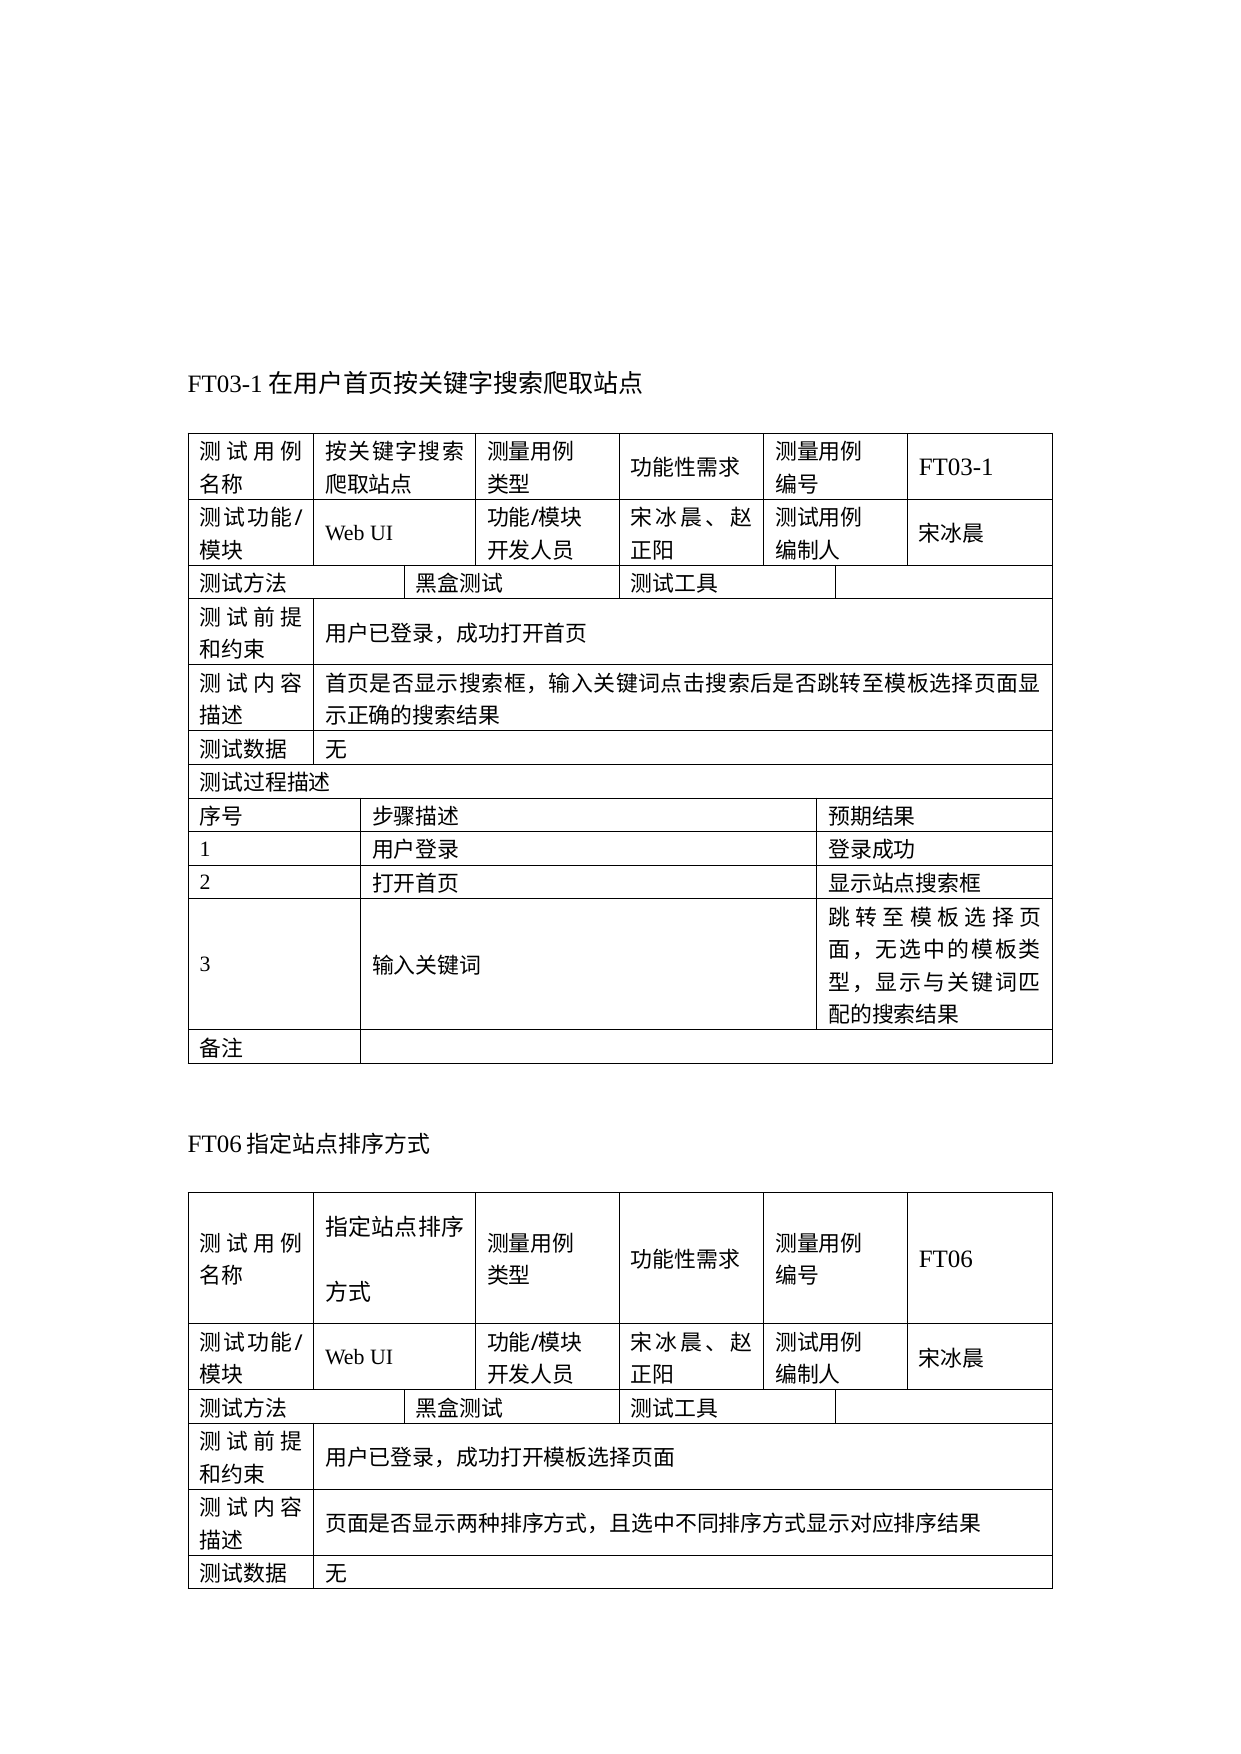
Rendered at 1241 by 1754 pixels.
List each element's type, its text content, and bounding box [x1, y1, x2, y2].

table_header 功能性需求 [620, 1193, 763, 1323]
table_header FT03-1 [908, 434, 1052, 499]
table_cell 测试工具 [620, 566, 835, 598]
table_cell 测试用例 编制人 [764, 1324, 907, 1389]
table_cell 测试用例 编制人 [764, 500, 907, 565]
table_cell 输入关键词 [361, 899, 816, 1029]
table_cell 功能/模块 开发人员 [476, 500, 619, 565]
table_header 测试用例名称 [189, 1193, 313, 1323]
text FT06指定站点排序方式 [187, 1111, 1053, 1176]
table_cell 测试内容描述 [189, 665, 313, 730]
table_cell 测试前提和约束 [189, 1424, 313, 1489]
table_cell 登录成功 [817, 832, 1052, 864]
table_header 功能性需求 [620, 434, 763, 499]
table_cell 用户已登录，成功打开模板选择页面 [314, 1424, 1052, 1489]
table_cell 黑盒测试 [405, 1390, 619, 1423]
table_cell 预期结果 [817, 799, 1052, 831]
table_cell 宋冰晨、赵正阳 [620, 1324, 763, 1389]
table_cell 宋冰晨 [908, 1324, 1052, 1389]
table_cell 测试方法 [189, 1390, 404, 1423]
table_cell 黑盒测试 [405, 566, 619, 598]
table_cell 测试工具 [620, 1390, 835, 1423]
table_cell 功能/模块 开发人员 [476, 1324, 619, 1389]
table_cell 测试过程描述 [189, 765, 1052, 797]
table_cell 测试方法 [189, 566, 404, 598]
table_cell 2 [189, 866, 360, 898]
table_cell 测试功能/模块 [189, 500, 313, 565]
table_cell 测试数据 [189, 1556, 313, 1588]
text FT03-1 在用户首页按关键字搜索爬取站点 [187, 349, 1053, 414]
table_cell 宋冰晨、赵正阳 [620, 500, 763, 565]
table_header 测量用例 编号 [764, 434, 907, 499]
table_cell [836, 1390, 1052, 1423]
table_header 测试用例名称 [189, 434, 313, 499]
table_cell 显示站点搜索框 [817, 866, 1052, 898]
table_cell 备注 [189, 1030, 360, 1063]
table_header 指定站点排序方式 [314, 1193, 475, 1323]
table_cell [361, 1030, 1052, 1063]
table_cell 测试功能/模块 [189, 1324, 313, 1389]
table_cell 无 [314, 1556, 1052, 1588]
table_cell 3 [189, 899, 360, 1029]
table_header 测量用例 类型 [476, 434, 619, 499]
table_cell 测试数据 [189, 731, 313, 764]
table_cell 1 [189, 832, 360, 864]
table_cell 宋冰晨 [908, 500, 1052, 565]
table_header 按关键字搜索爬取站点 [314, 434, 475, 499]
table_cell 用户登录 [361, 832, 816, 864]
table_cell [836, 566, 1052, 598]
table_cell 无 [314, 731, 1052, 764]
table_cell Web UI [314, 500, 475, 565]
table_header FT06 [908, 1193, 1052, 1323]
table_header 测量用例 编号 [764, 1193, 907, 1323]
table_header 测量用例 类型 [476, 1193, 619, 1323]
table_cell 步骤描述 [361, 799, 816, 831]
table_cell 打开首页 [361, 866, 816, 898]
table_cell Web UI [314, 1324, 475, 1389]
table_cell 跳转至模板选择页面，无选中的模板类型，显示与关键词匹配的搜索结果 [817, 899, 1052, 1029]
table_cell 测试前提和约束 [189, 599, 313, 664]
table_cell 首页是否显示搜索框，输入关键词点击搜索后是否跳转至模板选择页面显示正确的搜索结果 [314, 665, 1052, 730]
table_cell 测试内容描述 [189, 1490, 313, 1555]
table_cell 用户已登录，成功打开首页 [314, 599, 1052, 664]
table_cell 序号 [189, 799, 360, 831]
table_cell 页面是否显示两种排序方式，且选中不同排序方式显示对应排序结果 [314, 1490, 1052, 1555]
